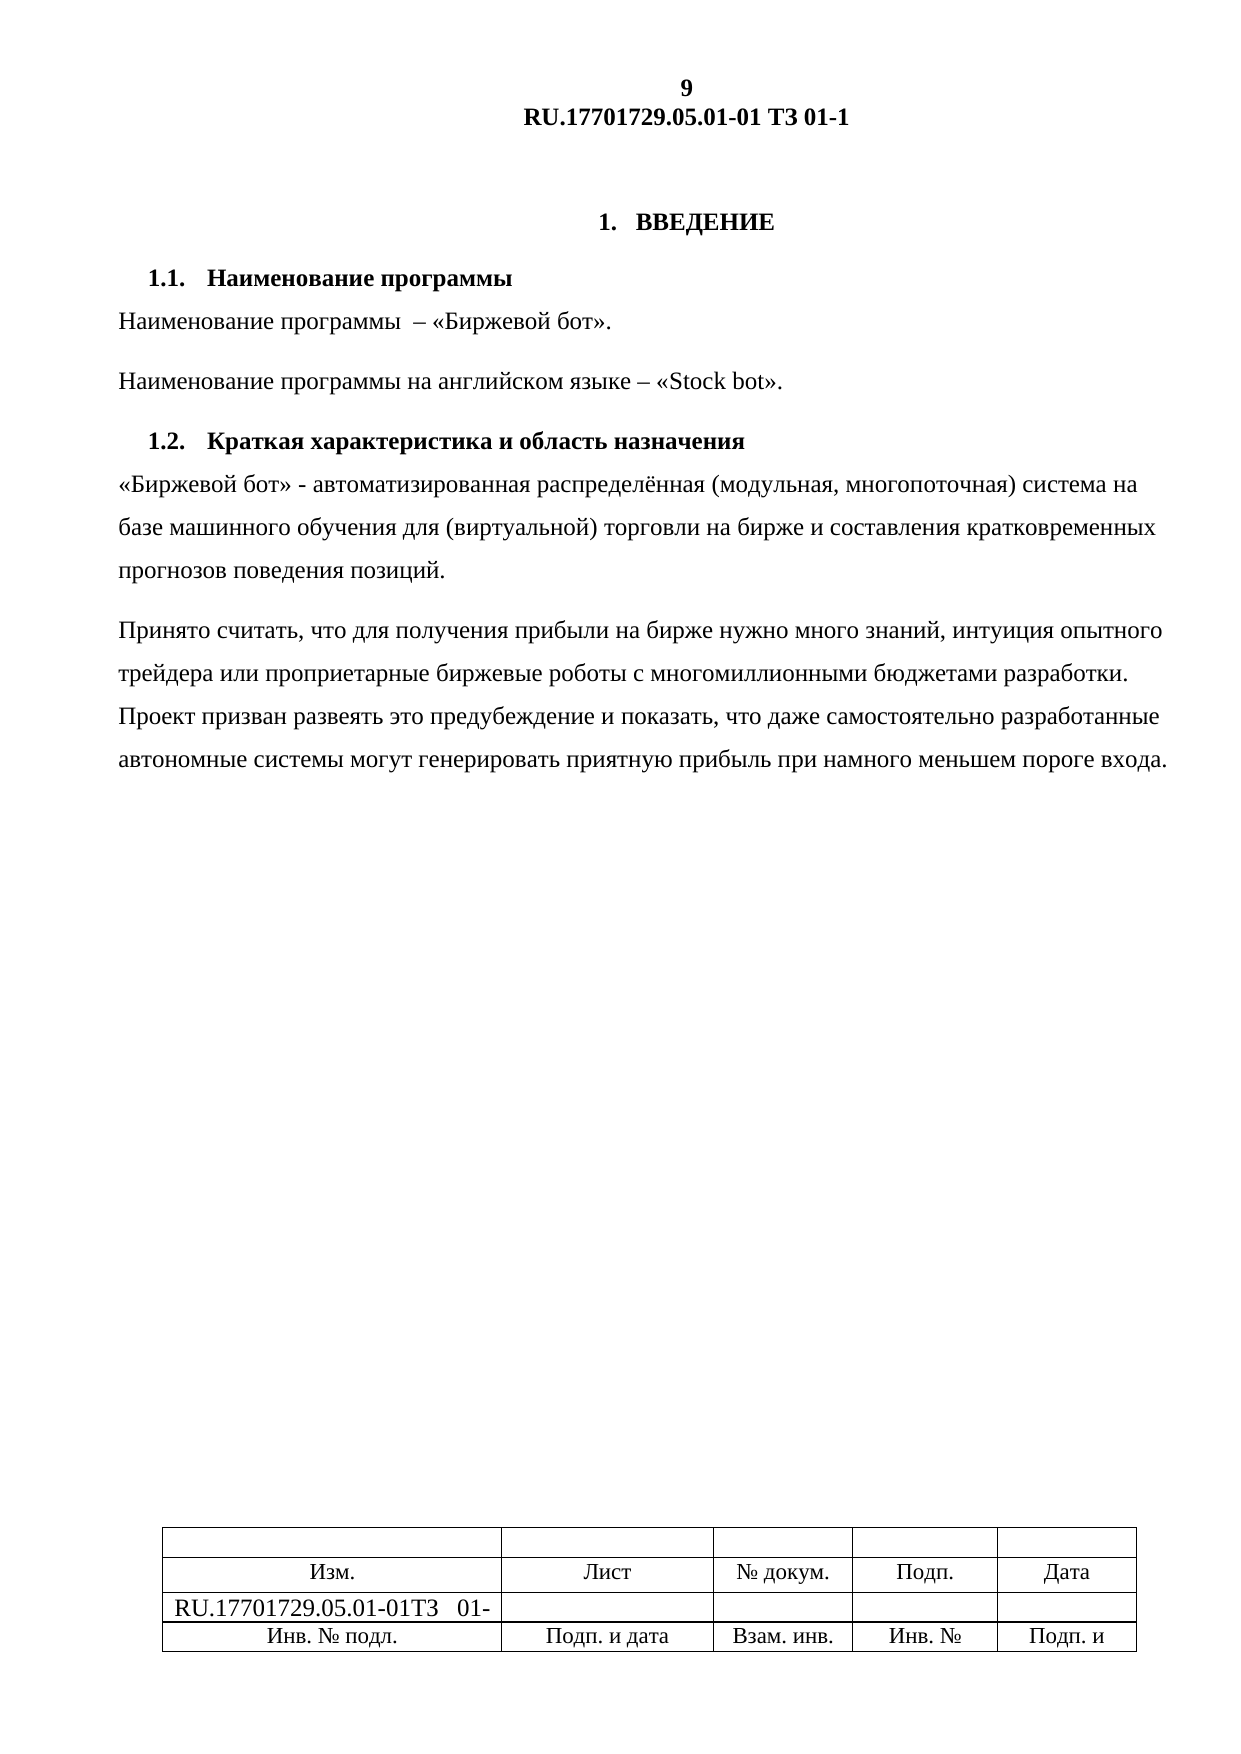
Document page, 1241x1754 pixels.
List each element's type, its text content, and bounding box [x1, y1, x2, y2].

subtitle ВВЕДЕНИЕ [192, 207, 1181, 236]
text Наименование программы на английском языке – «Stock bot». [118, 366, 1181, 395]
subtitle Краткая характеристика и область назначения [148, 426, 1181, 454]
subtitle Наименование программы [148, 263, 1181, 292]
text Наименование программы – «Биржевой бот». [118, 306, 1181, 335]
text «Биржевой бот» - автоматизированная распределённая (модульная, многопоточная) система на базе машинного обучения для (виртуальной) торговли на бирже и составления кратковременных прогнозов поведения позиций. [118, 469, 1181, 584]
text Принято считать, что для получения прибыли на бирже нужно много знаний, интуиция опытного трейдера или проприетарные биржевые роботы с многомиллионными бюджетами разработки. Проект призван развеять это предубеждение и показать, что даже самостоятельно разработанные автономные системы могут генерировать приятную прибыль при намного меньшем пороге входа. [118, 615, 1181, 773]
